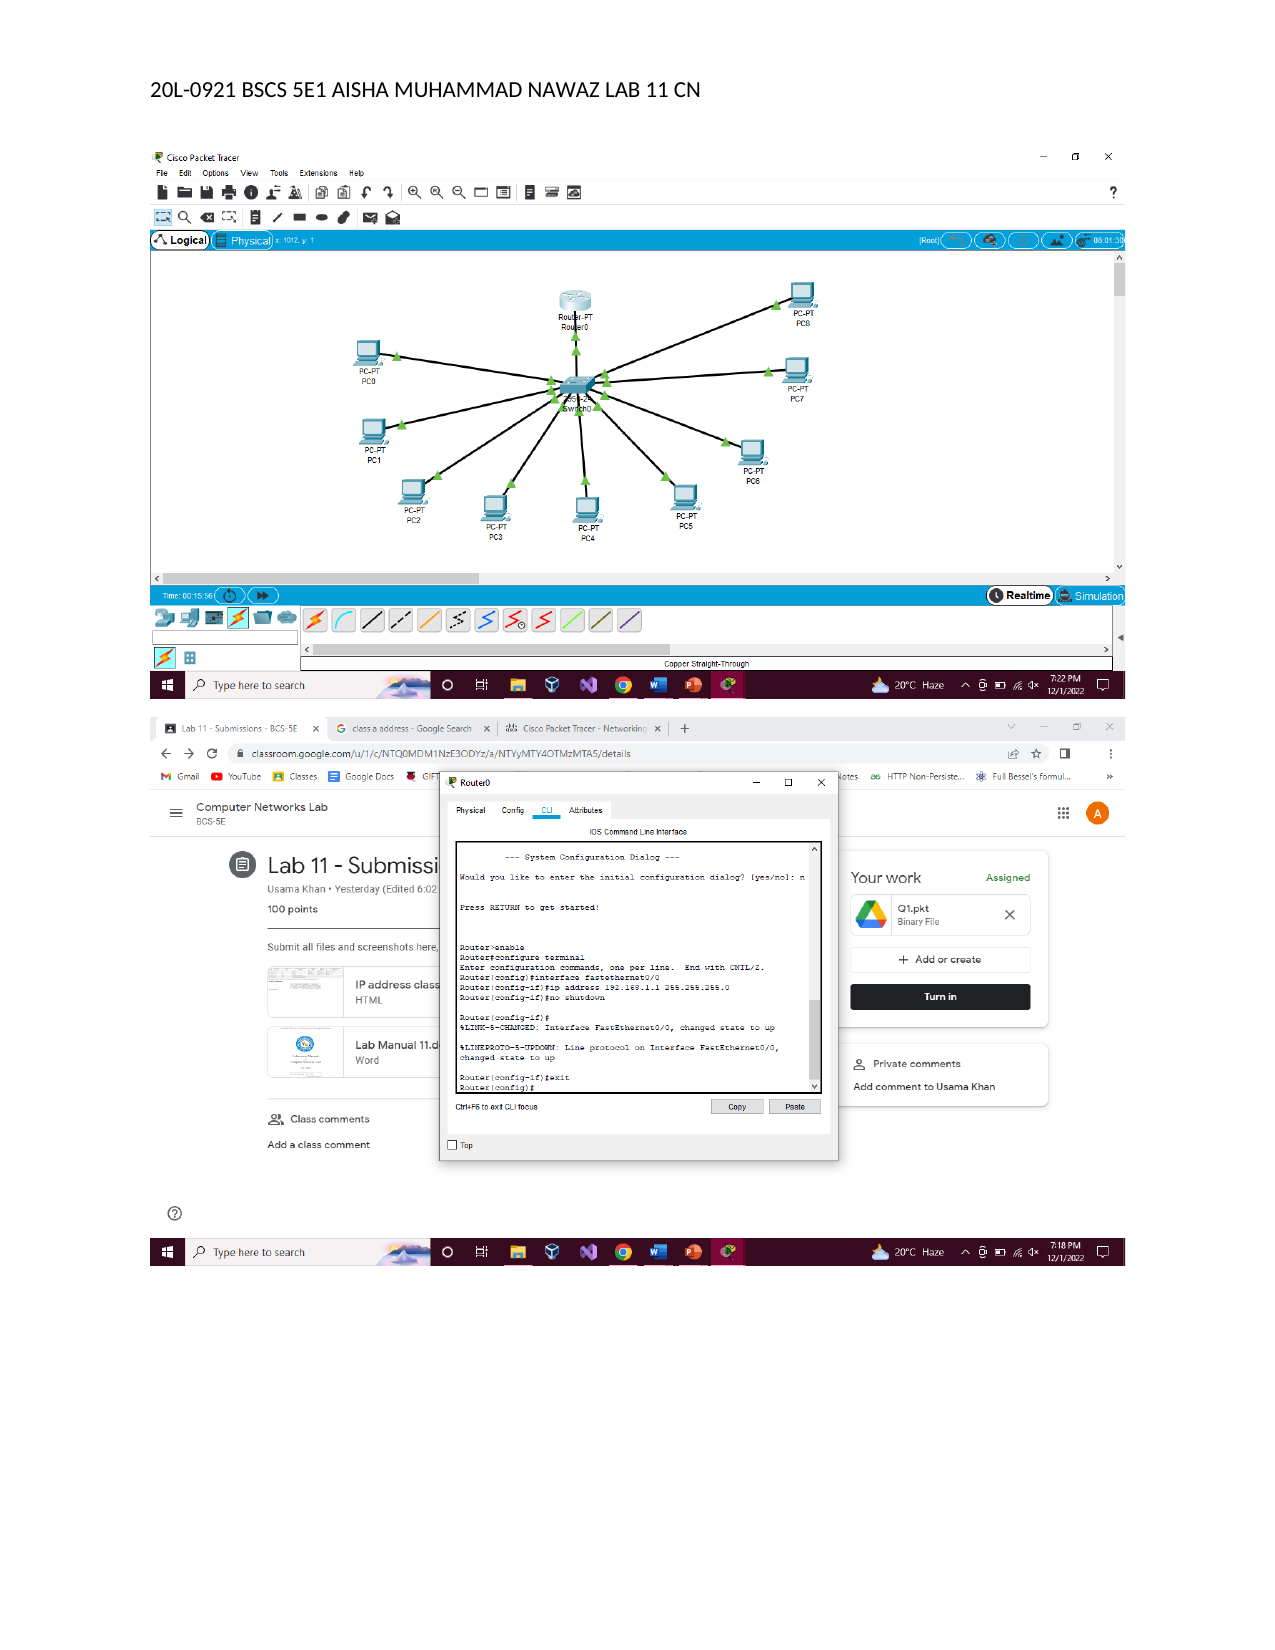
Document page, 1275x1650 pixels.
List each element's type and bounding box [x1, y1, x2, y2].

picture [150, 717, 1125, 1266]
picture [1076, 239, 1084, 248]
picture [150, 150, 1125, 699]
picture [258, 593, 267, 598]
picture [984, 235, 996, 245]
picture [1059, 590, 1071, 601]
